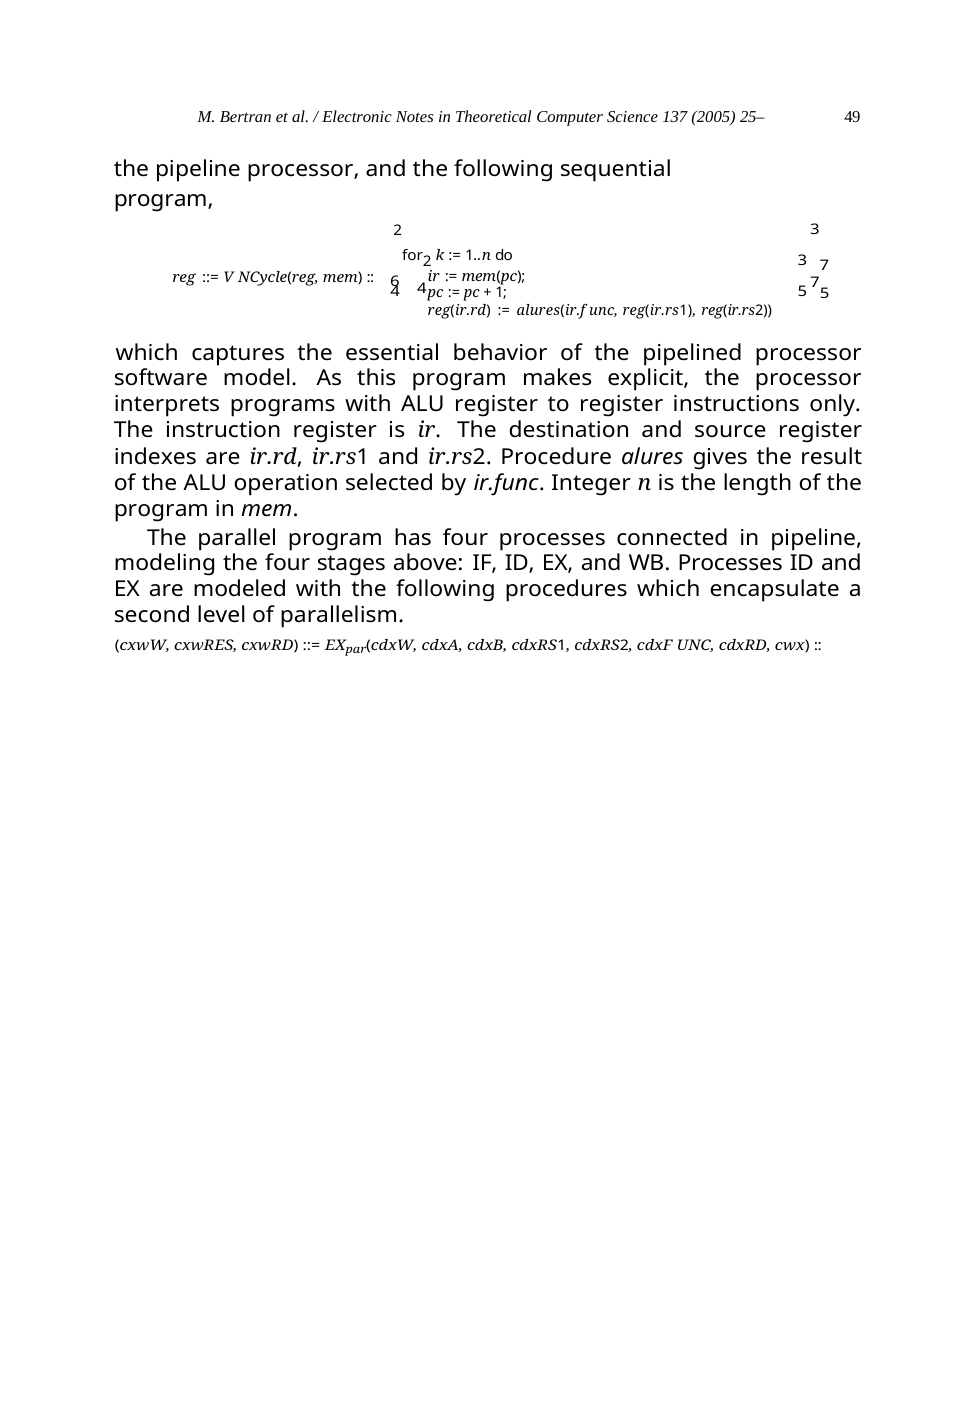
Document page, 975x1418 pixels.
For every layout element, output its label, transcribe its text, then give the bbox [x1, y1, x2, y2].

text The parallel program has four processes connected in pipeline, modeling the four stages above: IF, ID, EX, and WB. Processes ID and EX are modeled with the following procedures which encapsulate a second level of parallelism. [113, 524, 862, 629]
text which captures the essential behavior of the pipelined processor software model. As this program makes explicit, the processor interprets programs with ALU register to register instructions only. The instruction register is ir. The destination and source register indexes are ir.rd, ir.rs1 and ir.rs2. Procedure alures gives the result of the ALU operation selected by ir.func. Integer n is the length of the program in mem. [113, 339, 862, 523]
text 337 [797, 192, 889, 245]
text ir := mem(pc); [498, 271, 797, 284]
text the pipeline processor, and the following sequential program, [113, 153, 709, 213]
text 575 [797, 272, 889, 303]
text 2for2 k := 1..n do [198, 219, 709, 271]
text (cxwW, cxwRES, cxwRD) ::= EXpar(cdxW, cdxA, cdxB, cdxRS1, cdxRS2, cdxF UNC, cdxRD, cwx) :: [114, 635, 889, 658]
text reg ::= V NCycle(reg, mem) :: [172, 271, 401, 286]
text pc := pc + 1; [427, 284, 797, 300]
text reg(ir.rd) := alures(ir.f unc, reg(ir.rs1), reg(ir.rs2)) [427, 300, 797, 319]
text ir := mem(pc); [427, 271, 500, 284]
text 4 [102, 286, 401, 299]
